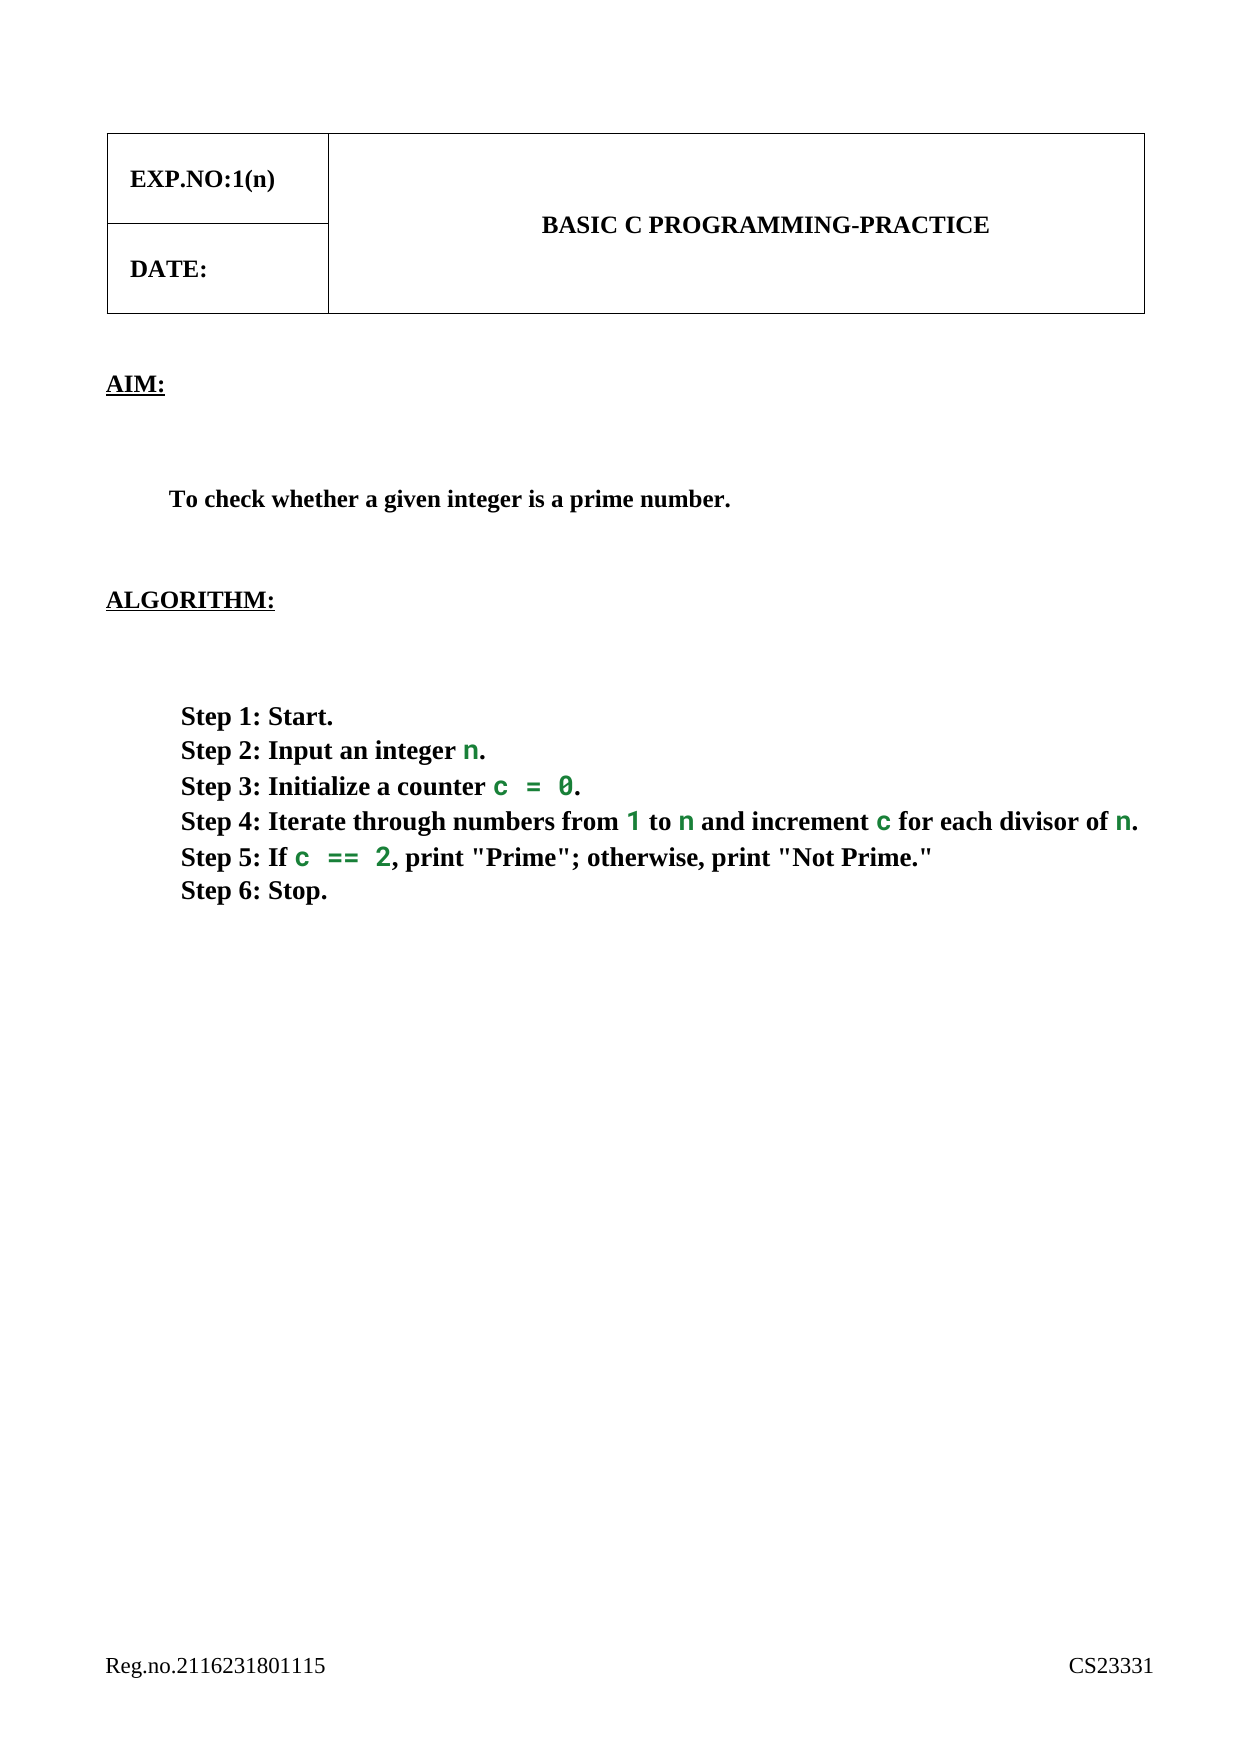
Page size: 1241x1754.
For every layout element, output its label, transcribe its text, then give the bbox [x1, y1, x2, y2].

text ALGORITHM: [106, 585, 1155, 613]
text Step 3: Initialize a counter c = 0. [181, 767, 1155, 802]
text To check whether a given integer is a prime number. [94, 484, 1155, 513]
text Step 1: Start. [181, 700, 1155, 731]
text Step 6: Stop. [181, 874, 1155, 905]
text Step 4: Iterate through numbers from 1 to n and increment c for each divisor of n. [181, 802, 1155, 838]
text Step 5: If c == 2, print "Prime"; otherwise, print "Not Prime." [181, 838, 1155, 874]
text Step 2: Input an integer n. [181, 731, 1155, 767]
text AIM: [106, 369, 1155, 398]
table_cell DATE: [108, 224, 328, 313]
table_header BASIC C PROGRAMMING-PRACTICE [329, 134, 1144, 313]
table_header EXP.NO:1(n) [108, 134, 328, 223]
